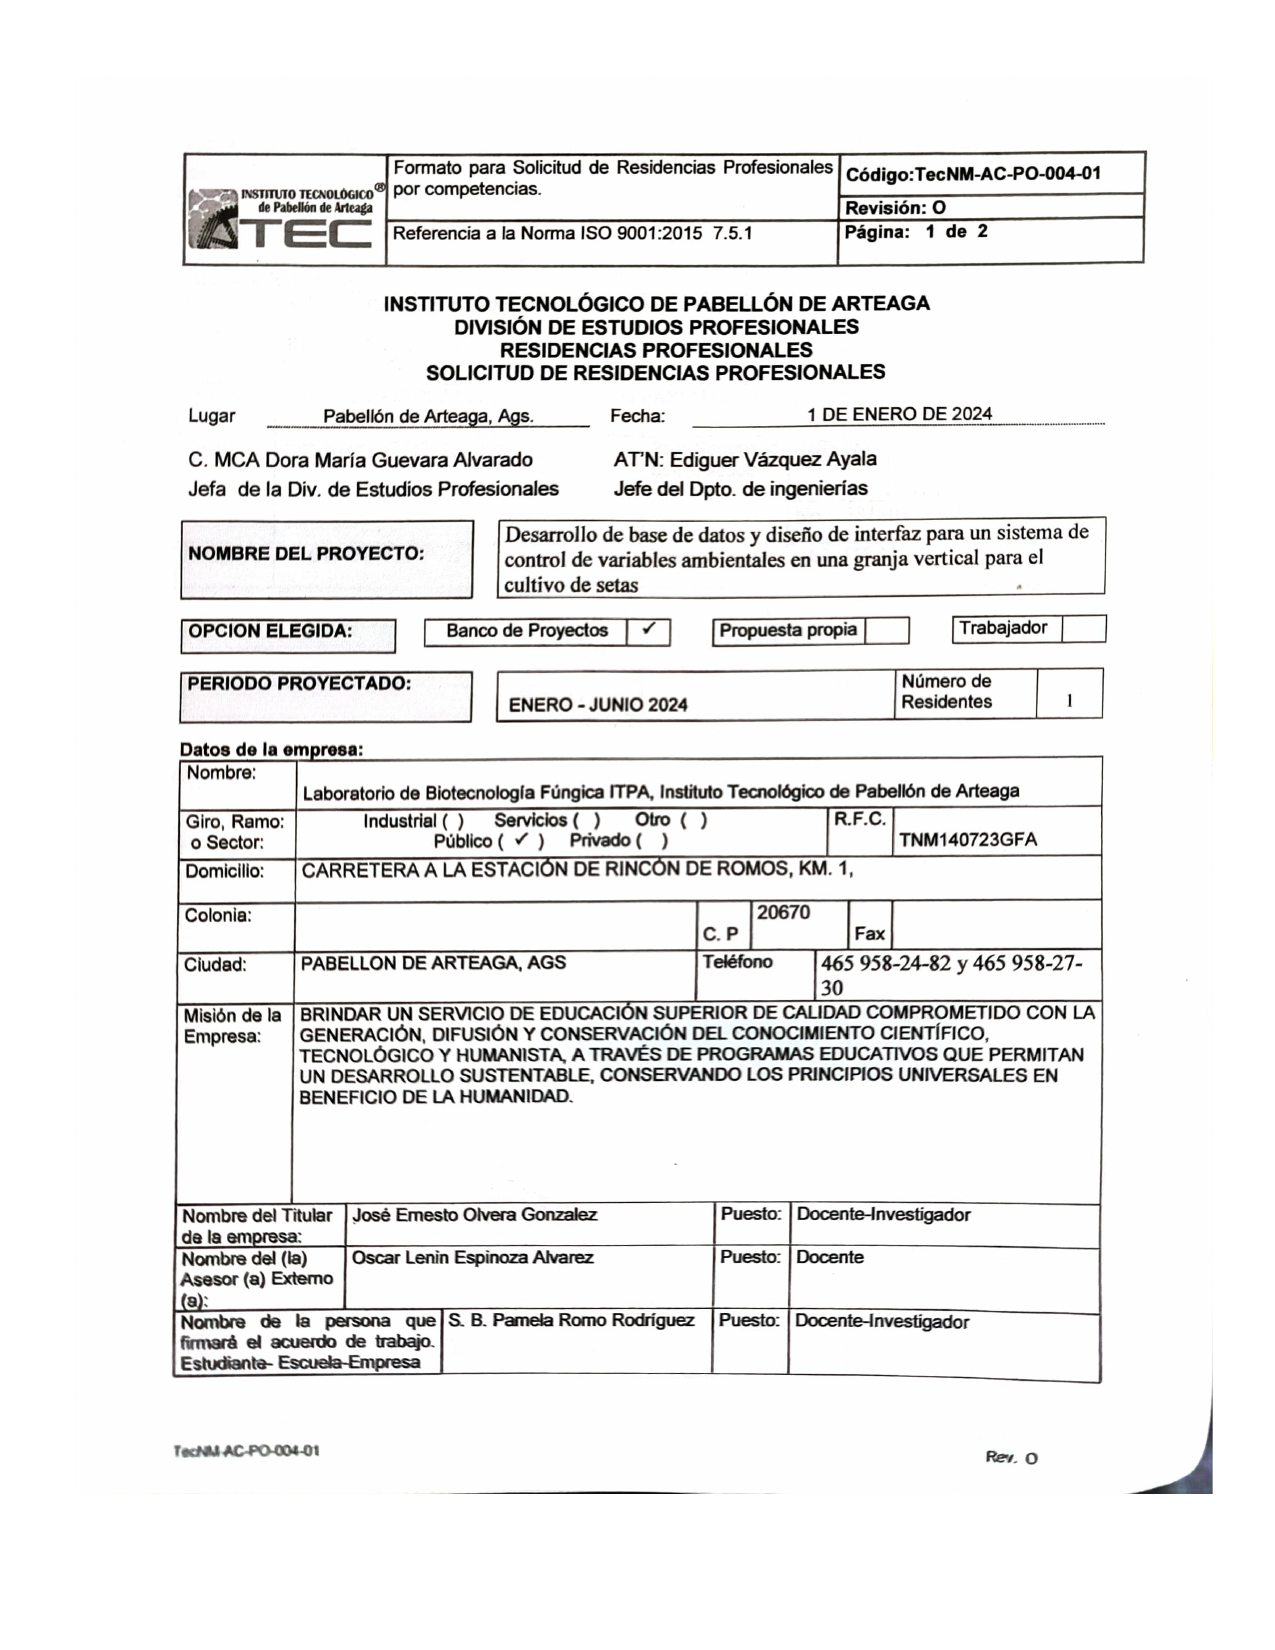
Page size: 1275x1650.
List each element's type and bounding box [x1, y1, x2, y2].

picture [75, 75, 1213, 1494]
